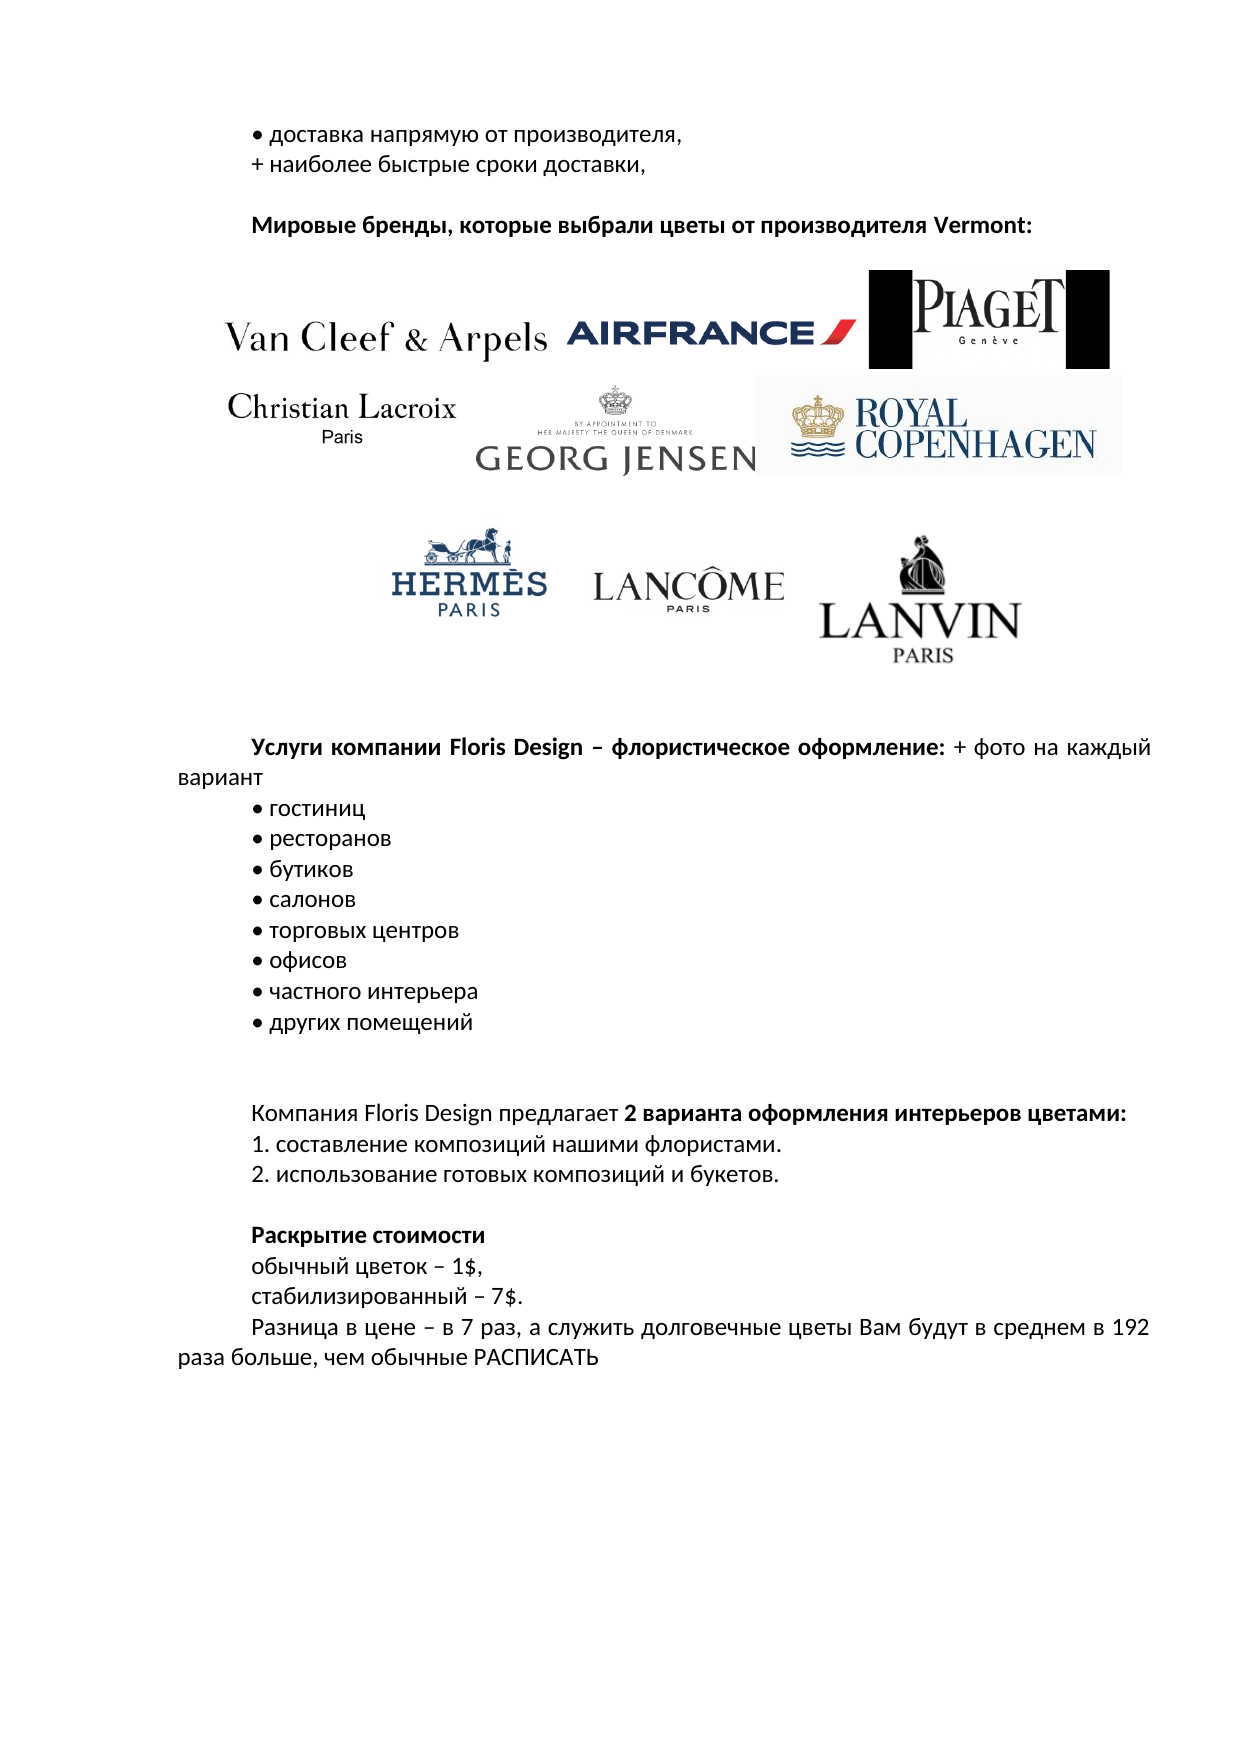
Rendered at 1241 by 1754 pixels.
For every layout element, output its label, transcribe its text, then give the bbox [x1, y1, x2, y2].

text + наиболее быстрые сроки доставки, [177, 149, 1152, 179]
text • торговых центров [177, 914, 1152, 945]
text • офисов [177, 945, 1152, 975]
text Раскрытие стоимости [177, 1219, 1152, 1250]
text Услуги компании Floris Design – флористическое оформление: + фото на каждый вариант [177, 731, 1152, 792]
text • гостиниц [177, 792, 1152, 823]
text Компания Floris Design предлагает 2 варианта оформления интерьеров цветами: [177, 1097, 1152, 1128]
text • частного интерьера [177, 975, 1152, 1006]
text • доставка напрямую от производителя, [177, 118, 1152, 149]
text Разница в цене – в 7 раз, а служить долговечные цветы Вам будут в среднем в 192 раза больше, чем обычные РАСПИСАТЬ [177, 1311, 1152, 1372]
picture [207, 270, 1122, 670]
text • салонов [177, 884, 1152, 914]
text Мировые бренды, которые выбрали цветы от производителя Vermont: [177, 210, 1152, 240]
text • бутиков [177, 853, 1152, 884]
text 1. составление композиций нашими флористами. [177, 1128, 1152, 1158]
text стабилизированный – 7$. [177, 1280, 1152, 1311]
text • других помещений [177, 1006, 1152, 1036]
text 2. использование готовых композиций и букетов. [177, 1158, 1152, 1189]
text • ресторанов [177, 823, 1152, 853]
text обычный цветок – 1$, [177, 1250, 1152, 1280]
